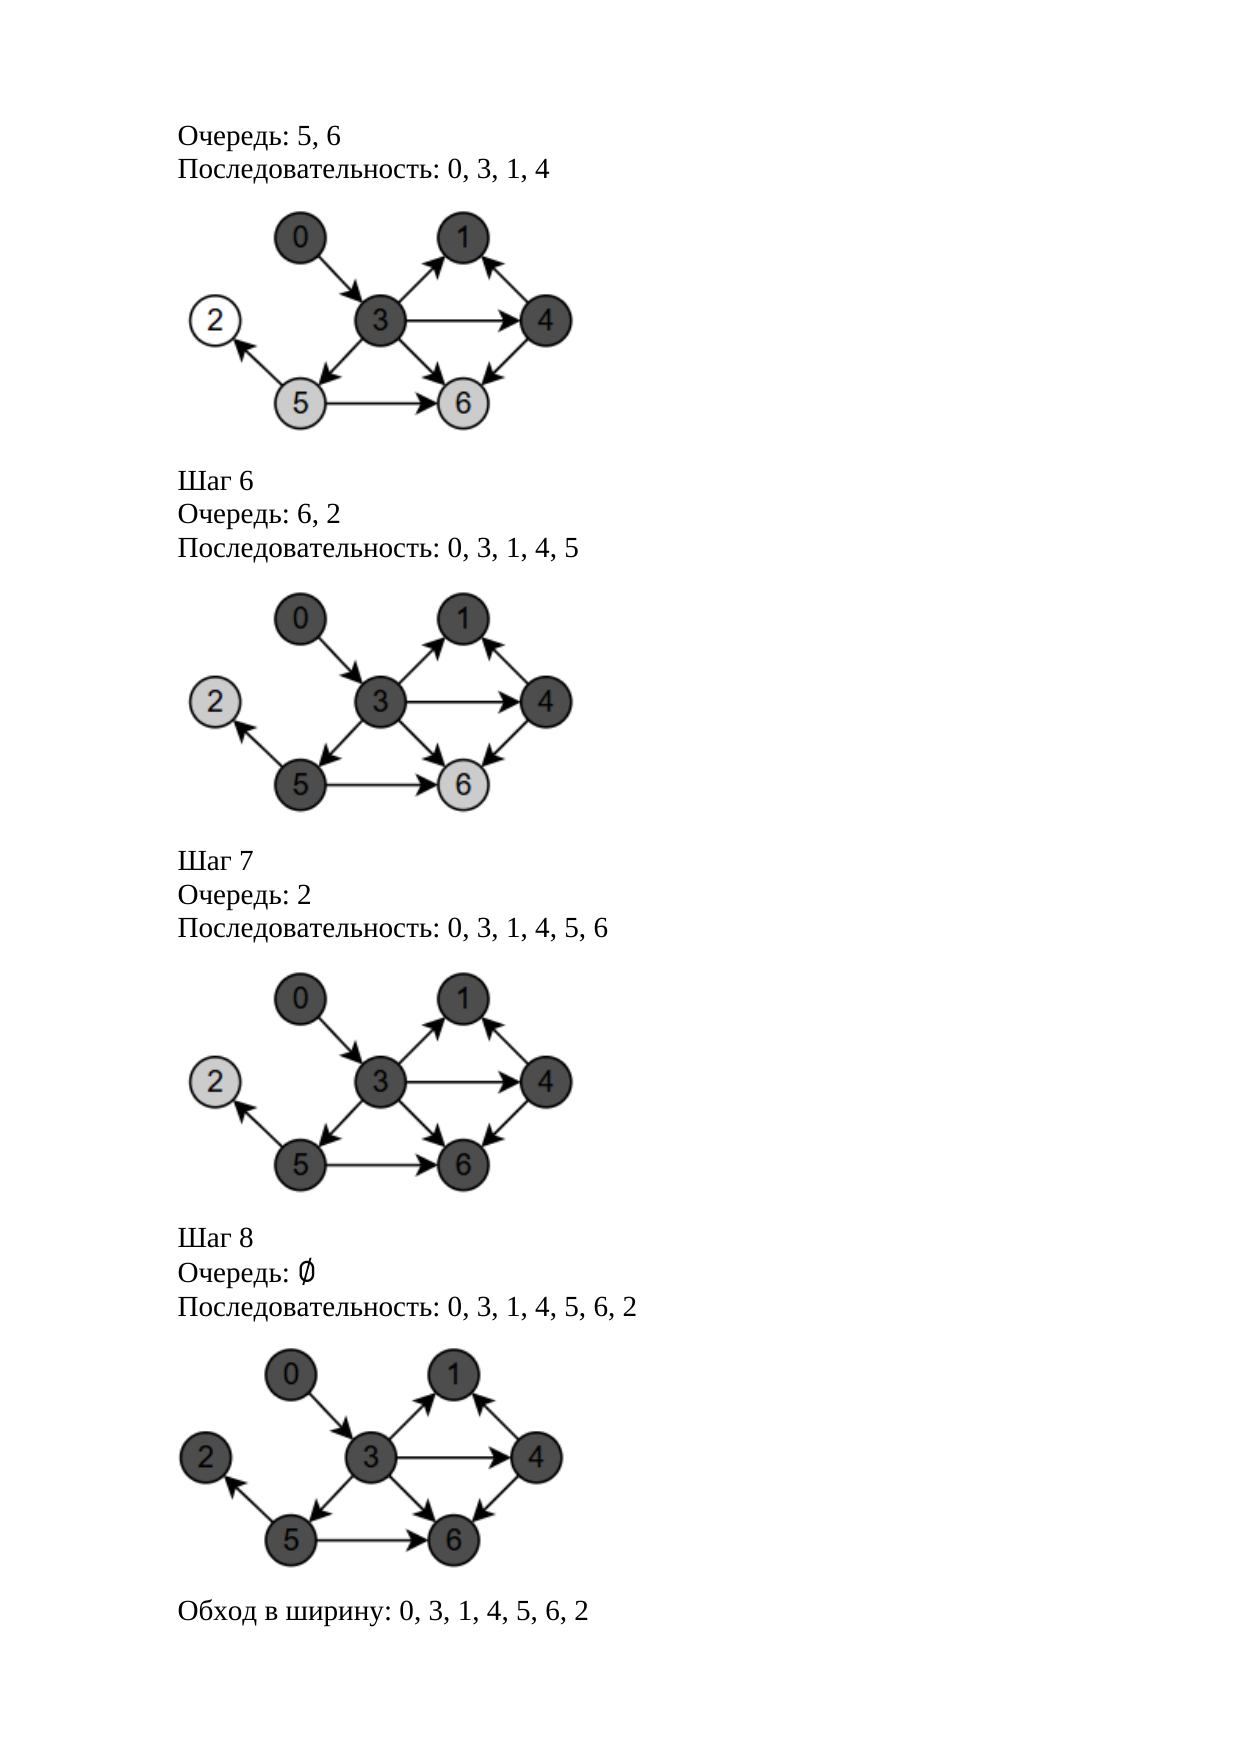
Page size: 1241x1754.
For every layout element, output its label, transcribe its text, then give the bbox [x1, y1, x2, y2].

text Шаг 6 [177, 463, 1152, 497]
text Последовательность: 0, 3, 1, 4 [177, 152, 1152, 185]
picture [177, 968, 589, 1199]
text Последовательность: 0, 3, 1, 4, 5 [177, 530, 1152, 564]
picture [177, 1347, 570, 1571]
text Очередь: ∅ [177, 1254, 1152, 1289]
text Очередь: 6, 2 [177, 497, 1152, 530]
text Последовательность: 0, 3, 1, 4, 5, 6, 2 [177, 1289, 1152, 1322]
text Шаг 7 [177, 843, 1152, 877]
text Очередь: 5, 6 [177, 118, 1152, 152]
picture [177, 210, 592, 442]
text Обход в ширину: 0, 3, 1, 4, 5, 6, 2 [177, 1593, 1152, 1626]
text Последовательность: 0, 3, 1, 4, 5, 6 [177, 910, 1152, 944]
picture [177, 588, 589, 822]
text Очередь: 2 [177, 877, 1152, 910]
text Шаг 8 [177, 1220, 1152, 1254]
